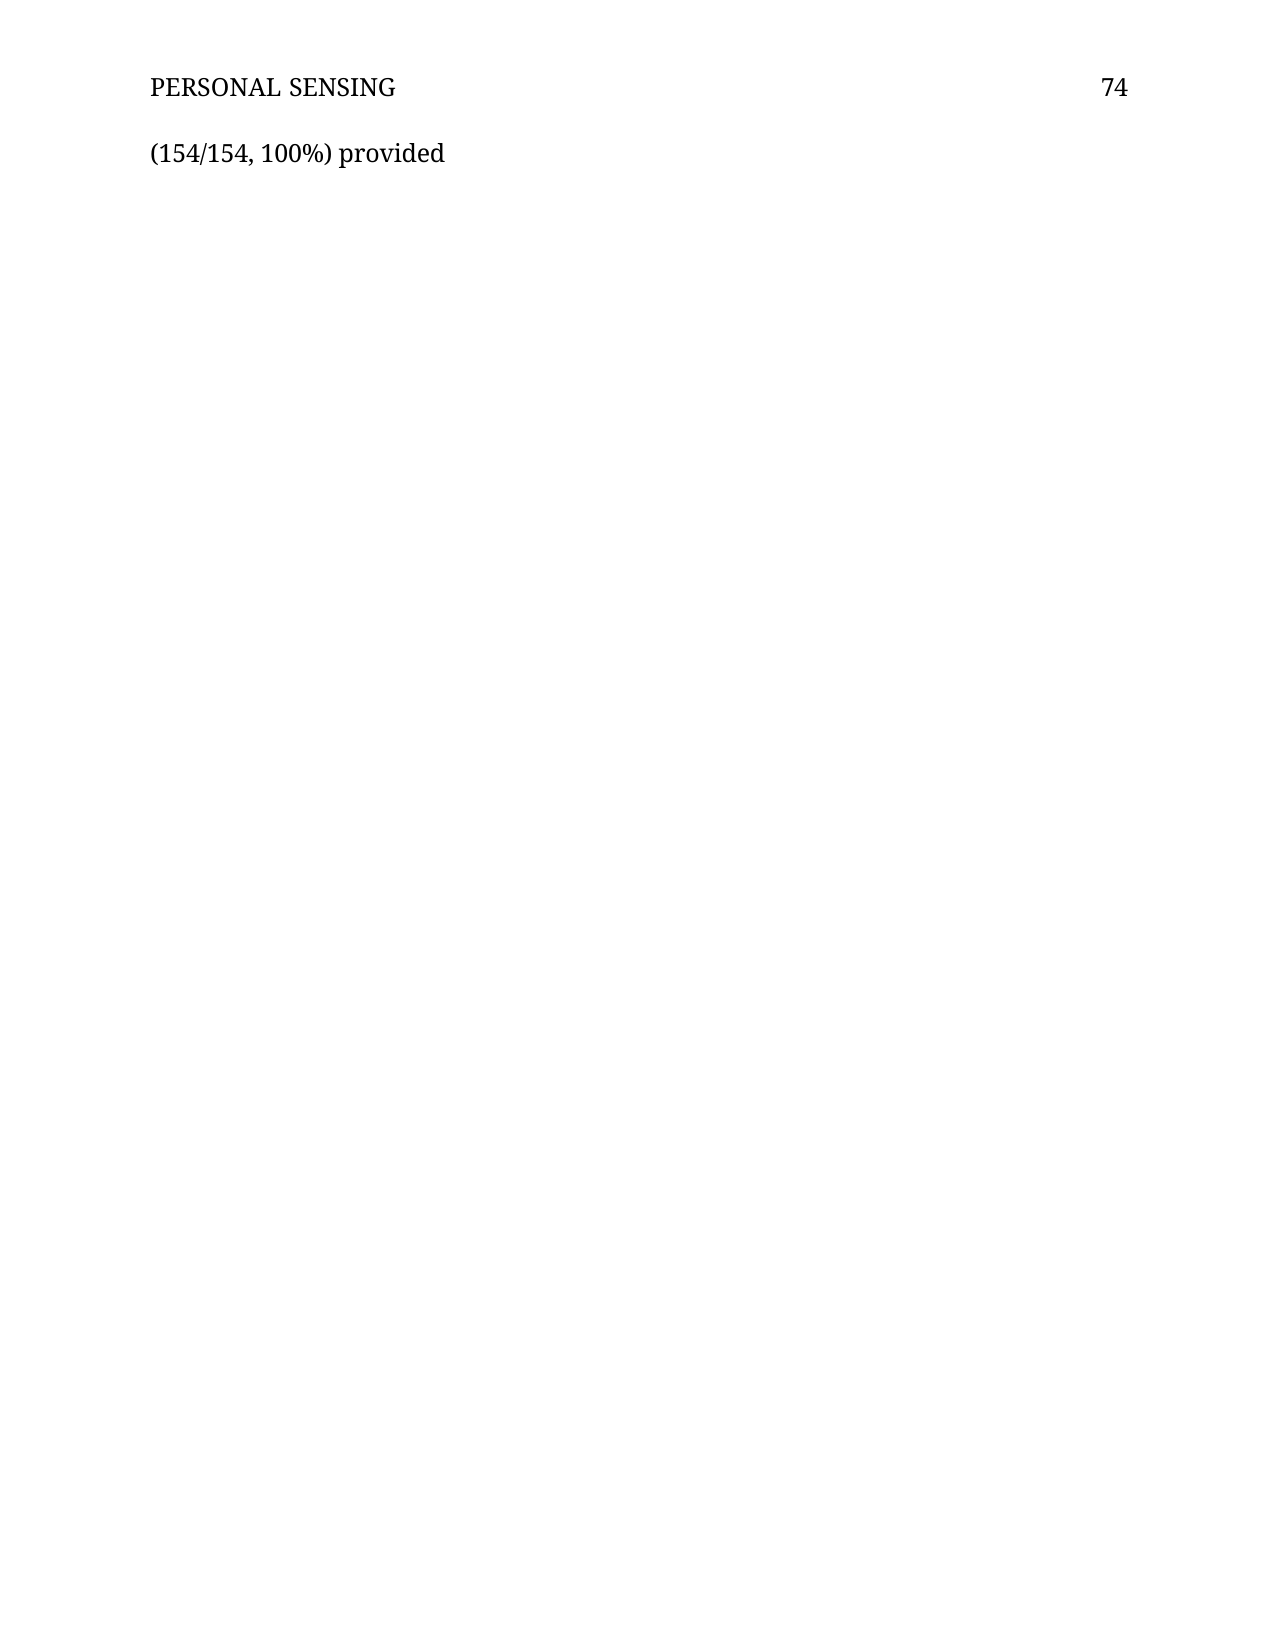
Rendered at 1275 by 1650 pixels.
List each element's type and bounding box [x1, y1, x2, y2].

text [150, 135, 1137, 169]
